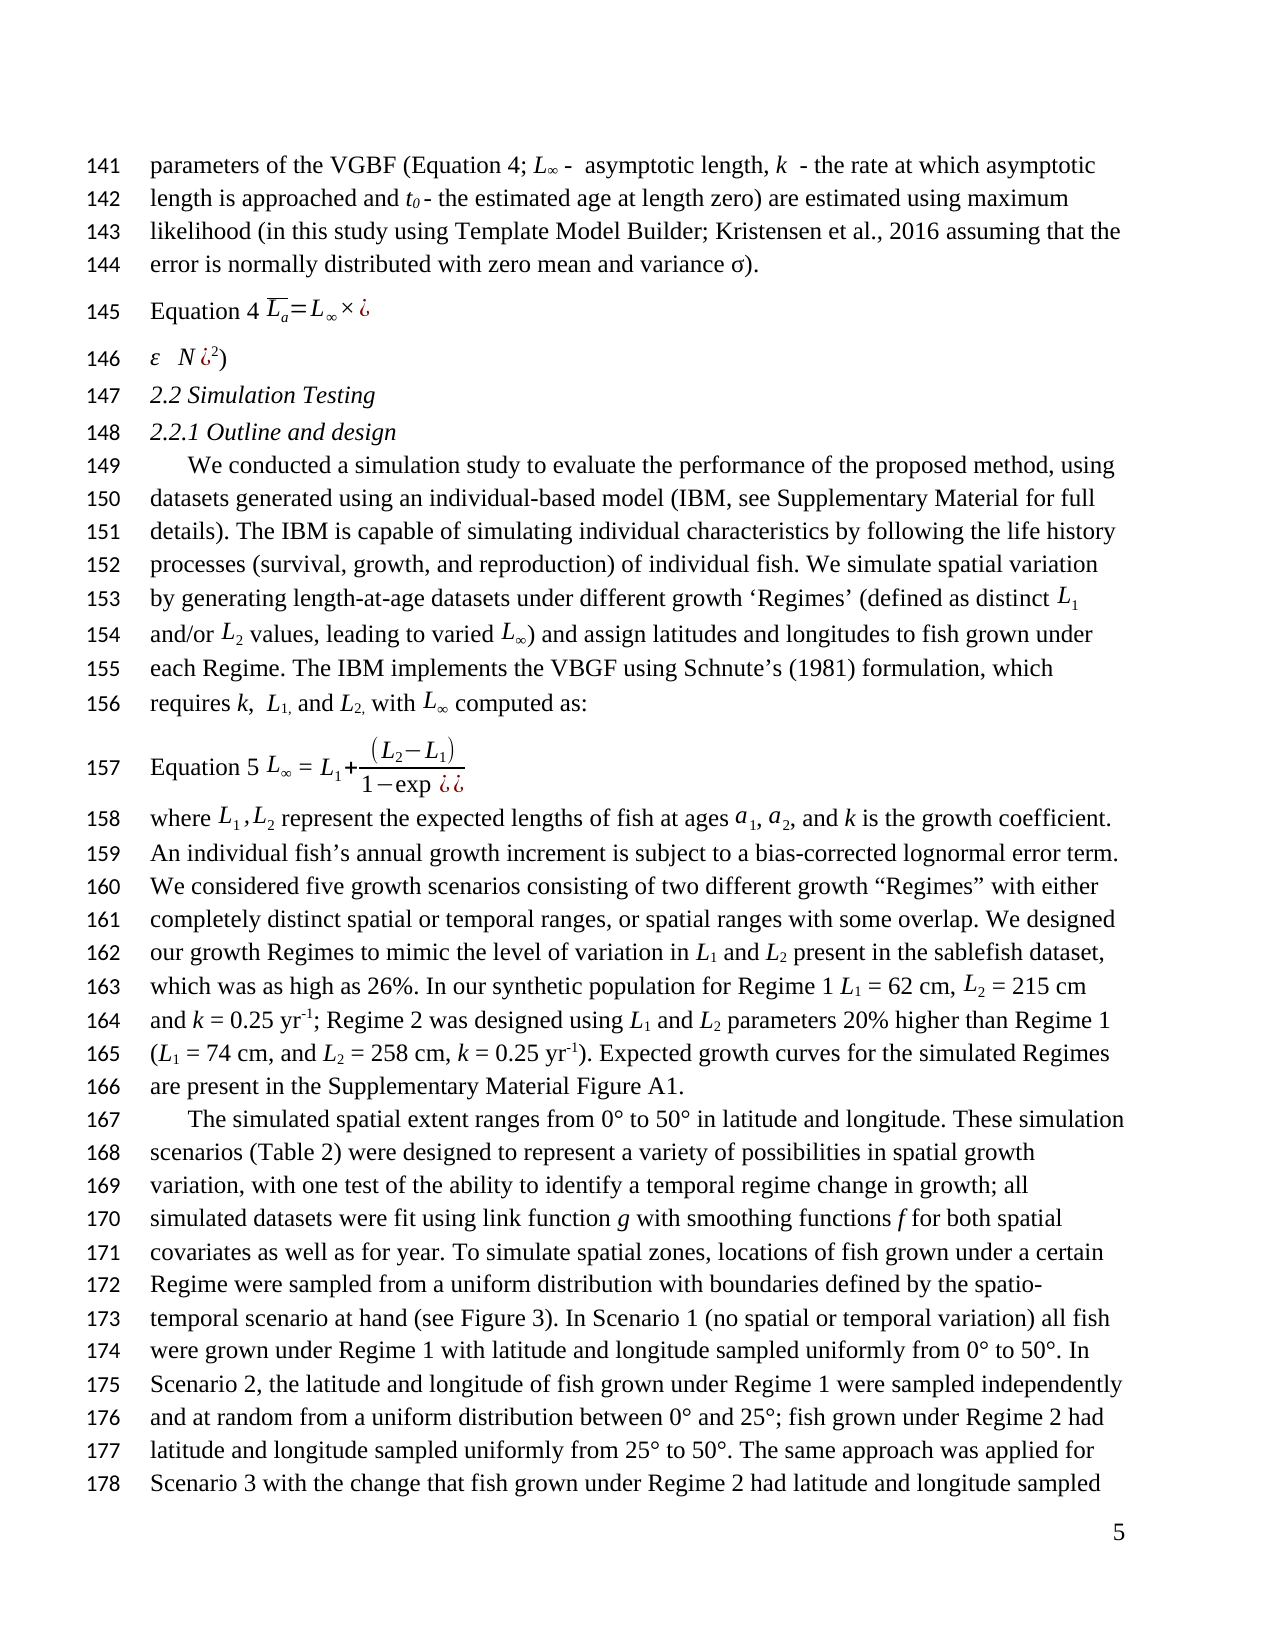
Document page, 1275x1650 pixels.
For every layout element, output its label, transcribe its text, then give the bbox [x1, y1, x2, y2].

text 2) [150, 343, 1125, 371]
text Equation 5 = [150, 734, 1125, 798]
text We conducted a simulation study to evaluate the performance of the proposed method, using datasets generated using an individual-based model (IBM, see Supplementary Material for full details). The IBM is capable of simulating individual characteristics by following the life history processes (survival, growth, and reproduction) of individual fish. We simulate spatial variation by generating length-at-age datasets under different growth ‘Regimes’ (defined as distinct and/or values, leading to varied ) and assign latitudes and longitudes to fish grown under each Regime. The IBM implements the VBGF using Schnute’s (1981) formulation, which requires k, L1, and L2, with computed as: [150, 450, 1125, 718]
subtitle 2.2.1 Outline and design [150, 417, 1125, 446]
subtitle 2.2 Simulation Testing [150, 380, 1125, 409]
text Equation 4 [150, 294, 1125, 326]
text where represent the expected lengths of fish at ages , , and k is the growth coefficient. An individual fish’s annual growth increment is subject to a bias-corrected lognormal error term. We considered five growth scenarios consisting of two different growth “Regimes” with either completely distinct spatial or temporal ranges, or spatial ranges with some overlap. We designed our growth Regimes to mimic the level of variation in L1 and L2 present in the sablefish dataset, which was as high as 26%. In our synthetic population for Regime 1 L1 = 62 cm, = 215 cm and k = 0.25 yr-1; Regime 2 was designed using L1 and L2 parameters 20% higher than Regime 1 (L1 = 74 cm, and L2 = 258 cm, k = 0.25 yr-1). Expected growth curves for the simulated Regimes are present in the Supplementary Material Figure A1. [150, 802, 1125, 1100]
